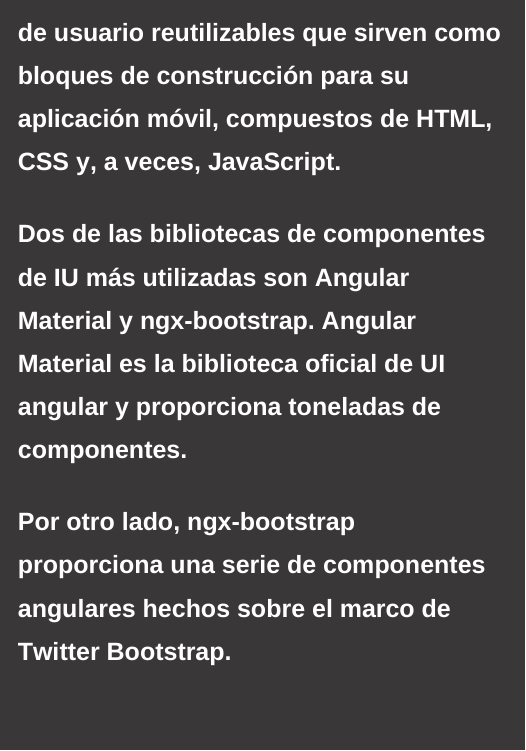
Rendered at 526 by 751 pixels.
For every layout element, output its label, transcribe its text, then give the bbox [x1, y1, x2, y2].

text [18, 18, 507, 176]
text Por otro lado, ngx-bootstrap proporciona una serie de componentes angulares hechos sobre el marco de Twitter Bootstrap. [18, 507, 507, 665]
text Dos de las bibliotecas de componentes de IU más utilizadas son Angular Material y ngx-bootstrap. Angular Material es la biblioteca oficial de UI angular y proporciona toneladas de componentes. [18, 219, 507, 464]
